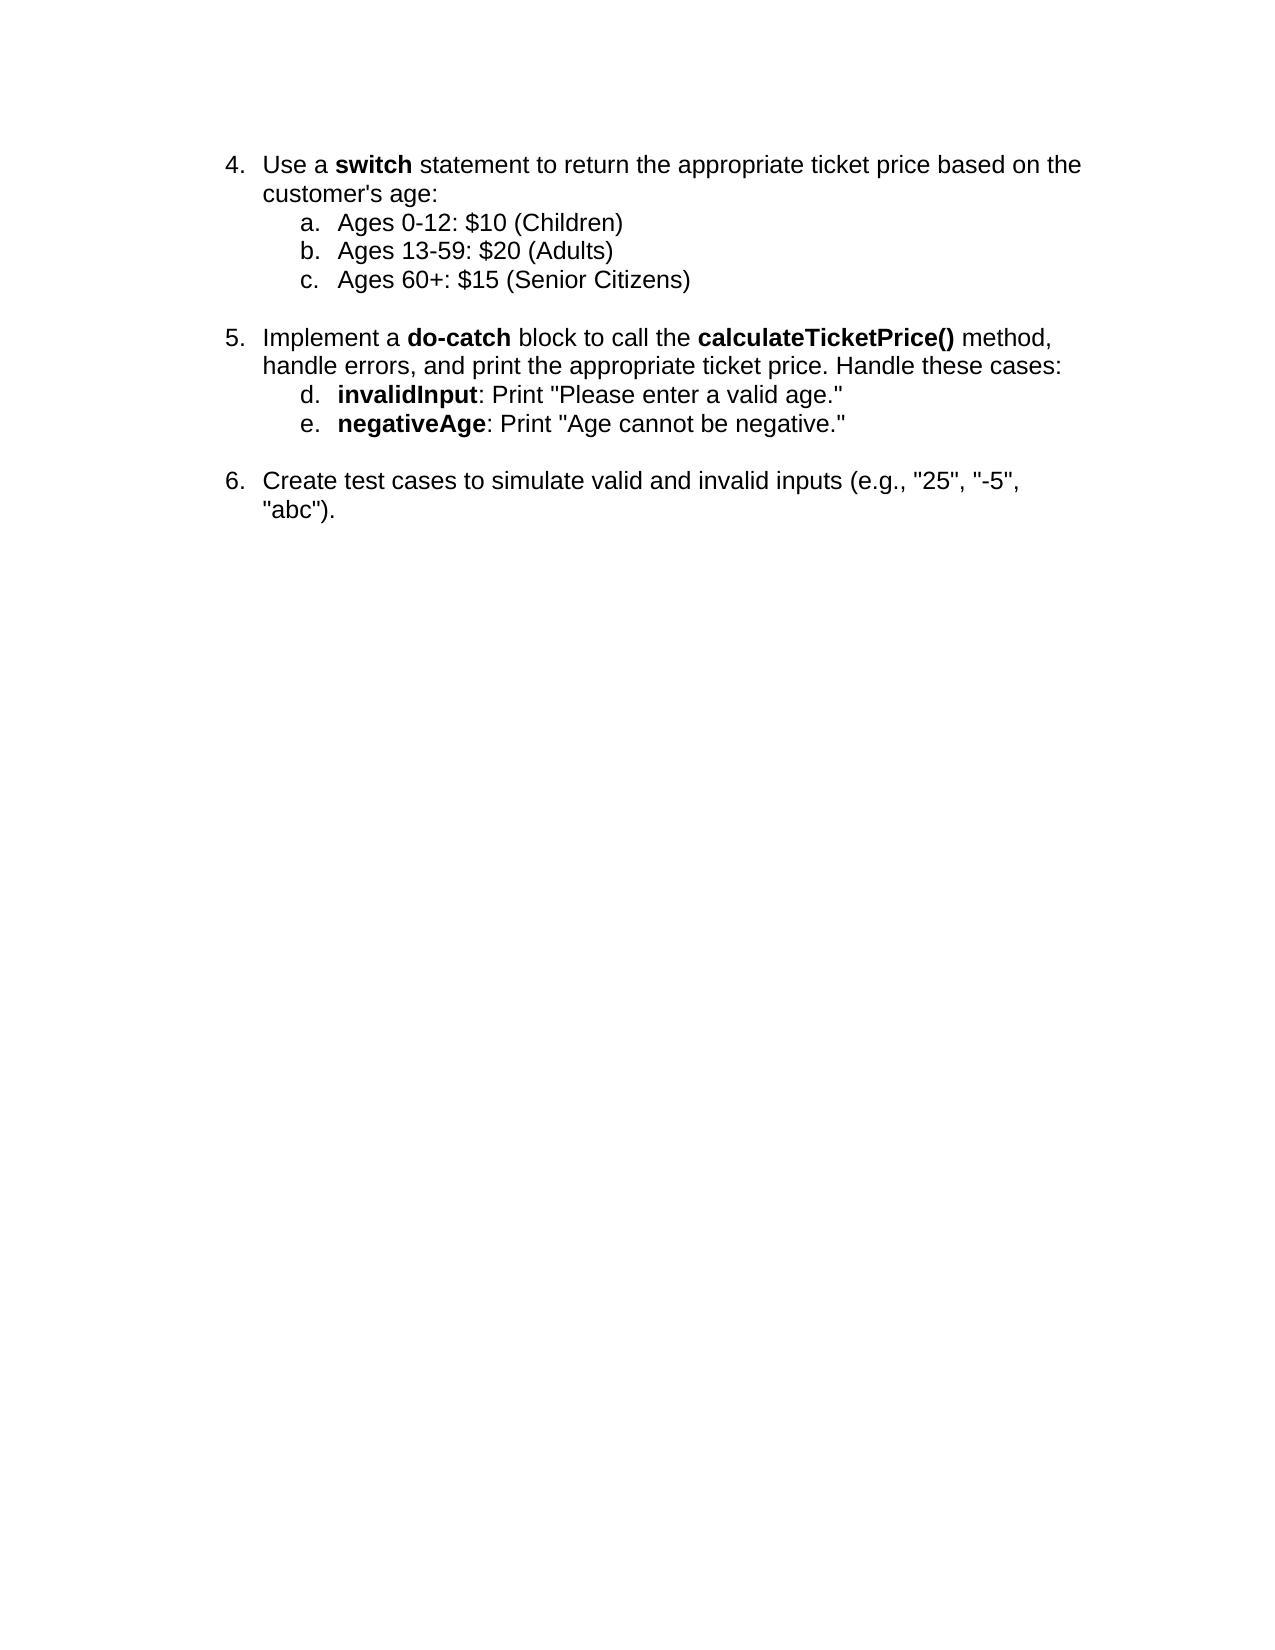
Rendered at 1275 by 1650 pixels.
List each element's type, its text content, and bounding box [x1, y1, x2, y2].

list invalidInput: Print "Please enter a valid age." [300, 380, 1087, 409]
list Use a switch statement to return the appropriate ticket price based on the customer's age: [225, 150, 1087, 207]
list Ages 60+: $15 (Senior Citizens) [300, 265, 1087, 294]
list Ages 13-59: $20 (Adults) [300, 236, 1087, 265]
list Implement a do-catch block to call the calculateTicketPrice() method, handle errors, and print the appropriate ticket price. Handle these cases: [225, 322, 1087, 380]
list Create test cases to simulate valid and invalid inputs (e.g., "25", "-5", "abc"). [225, 466, 1087, 524]
list negativeAge: Print "Age cannot be negative." [300, 409, 1087, 437]
list Ages 0-12: $10 (Children) [300, 207, 1087, 236]
